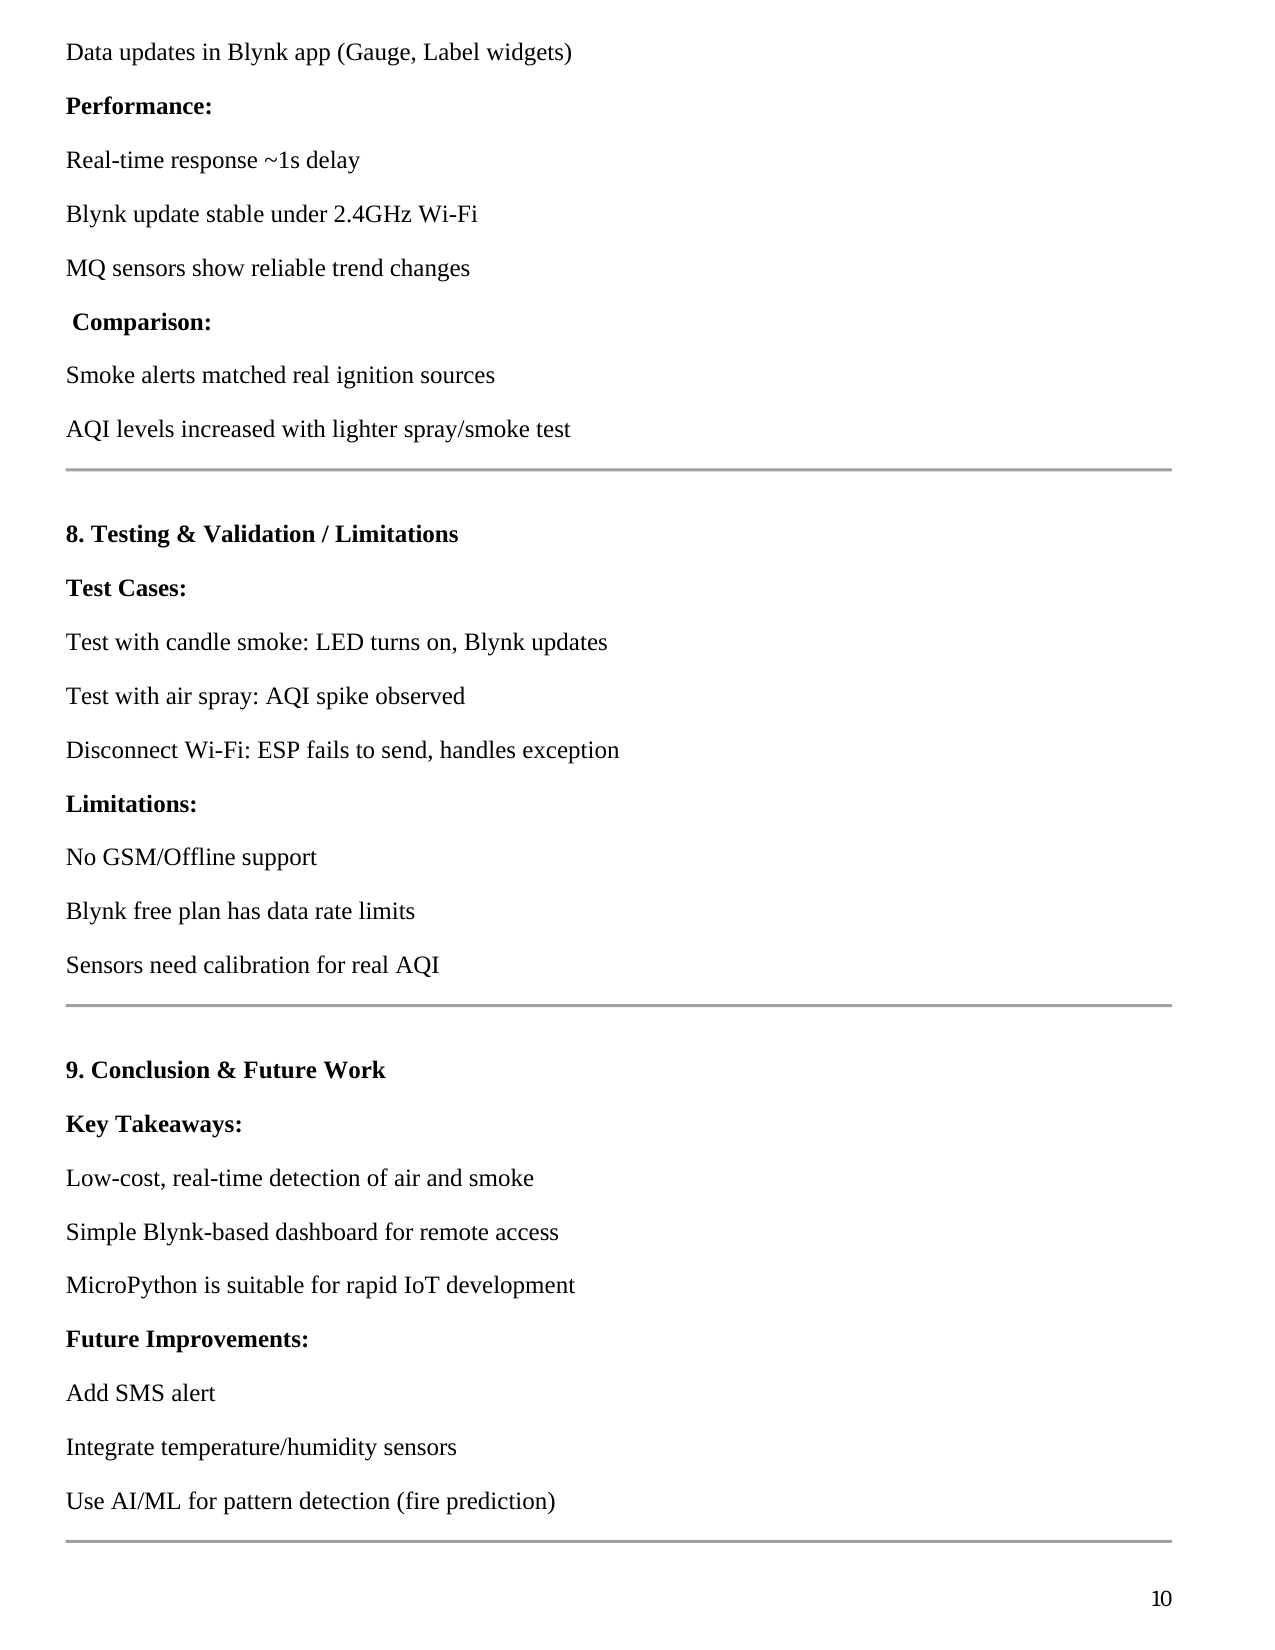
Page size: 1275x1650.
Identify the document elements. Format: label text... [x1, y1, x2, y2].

text Test Cases: [66, 573, 1172, 602]
text Key Takeaways: [66, 1109, 1172, 1138]
text Disconnect Wi-Fi: ESP fails to send, handles exception [66, 735, 1172, 763]
text 8. Testing & Validation / Limitations [66, 519, 1172, 548]
text Comparison: [66, 307, 1172, 336]
text Blynk update stable under 2.4GHz Wi-Fi [66, 199, 1172, 228]
text Test with air spray: AQI spike observed [66, 681, 1172, 710]
text Limitations: [66, 789, 1172, 817]
text Future Improvements: [66, 1324, 1172, 1353]
text Add SMS alert [66, 1378, 1172, 1407]
text Real-time response ~1s delay [66, 145, 1172, 174]
text AQI levels increased with lighter spray/smoke test [66, 414, 1172, 443]
text Integrate temperature/humidity sensors [66, 1432, 1172, 1461]
text Blynk free plan has data rate limits [66, 896, 1172, 925]
text Use AI/ML for pattern detection (fire prediction) [66, 1486, 1172, 1515]
text Test with candle smoke: LED turns on, Blynk updates [66, 627, 1172, 656]
text Sensors need calibration for real AQI [66, 950, 1172, 979]
text Data updates in Blynk app (Gauge, Label widgets) [66, 37, 1172, 66]
text Low-cost, real-time detection of air and smoke [66, 1163, 1172, 1192]
text MicroPython is suitable for rapid IoT development [66, 1271, 1172, 1299]
text MQ sensors show reliable trend changes [66, 253, 1172, 282]
text Performance: [66, 91, 1172, 120]
text 9. Conclusion & Future Work [66, 1055, 1172, 1084]
text Simple Blynk-based dashboard for remote access [66, 1217, 1172, 1245]
text Smoke alerts matched real ignition sources [66, 361, 1172, 389]
text No GSM/Offline support [66, 842, 1172, 871]
